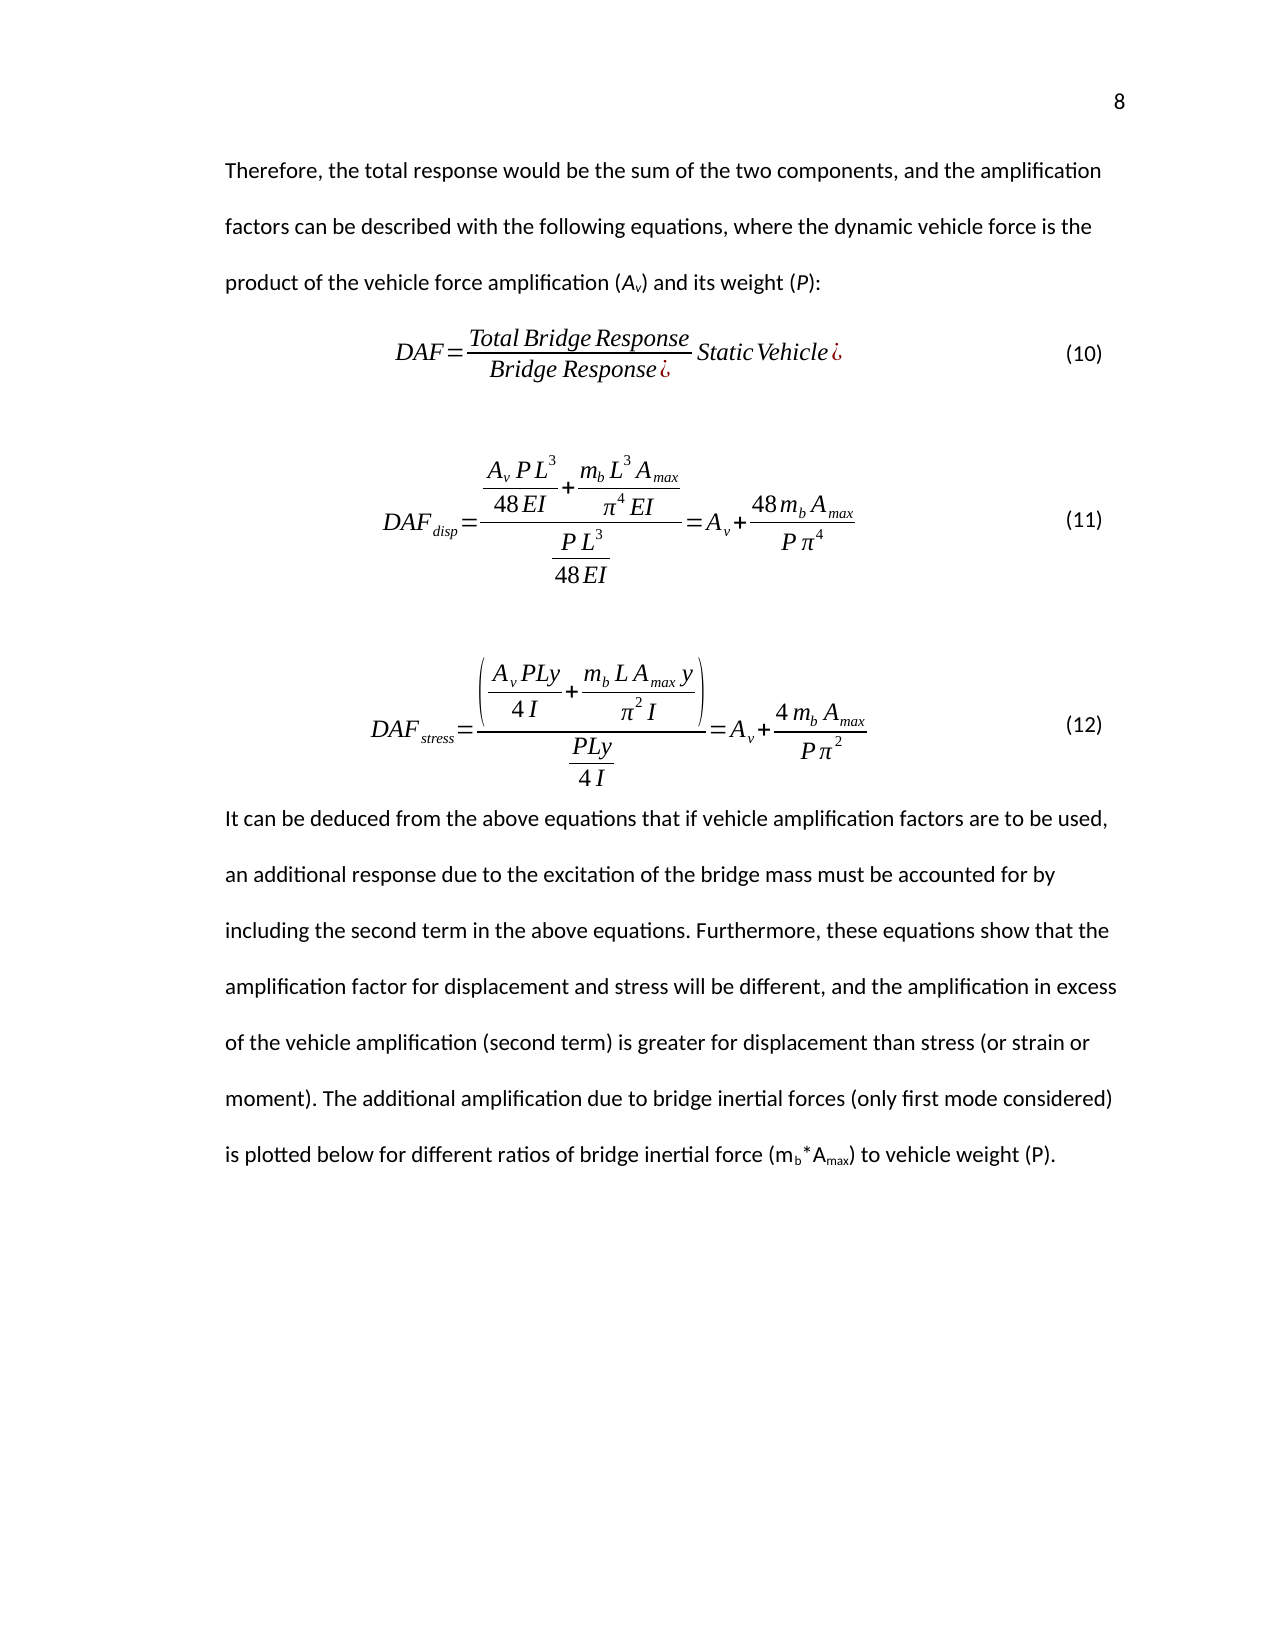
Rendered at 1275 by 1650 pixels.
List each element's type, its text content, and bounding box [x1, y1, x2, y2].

text It can be deduced from the above equations that if vehicle amplification factors are to be used, an additional response due to the excitation of the bridge mass must be accounted for by including the second term in the above equations. Furthermore, these equations show that the amplification factor for displacement and stress will be different, and the amplification in excess of the vehicle amplification (second term) is greater for displacement than stress (or strain or moment). The additional amplification due to bridge inertial forces (only first mode considered) is plotted below for different ratios of bridge inertial force (mb*Amax) to vehicle weight (P). [225, 804, 1125, 1168]
table_header [214, 452, 1024, 588]
table_header [214, 324, 1024, 383]
text Therefore, the total response would be the sum of the two components, and the amplification factors can be described with the following equations, where the dynamic vehicle force is the product of the vehicle force amplification (Av) and its weight (P): [225, 156, 1125, 296]
table_header [214, 656, 1024, 792]
